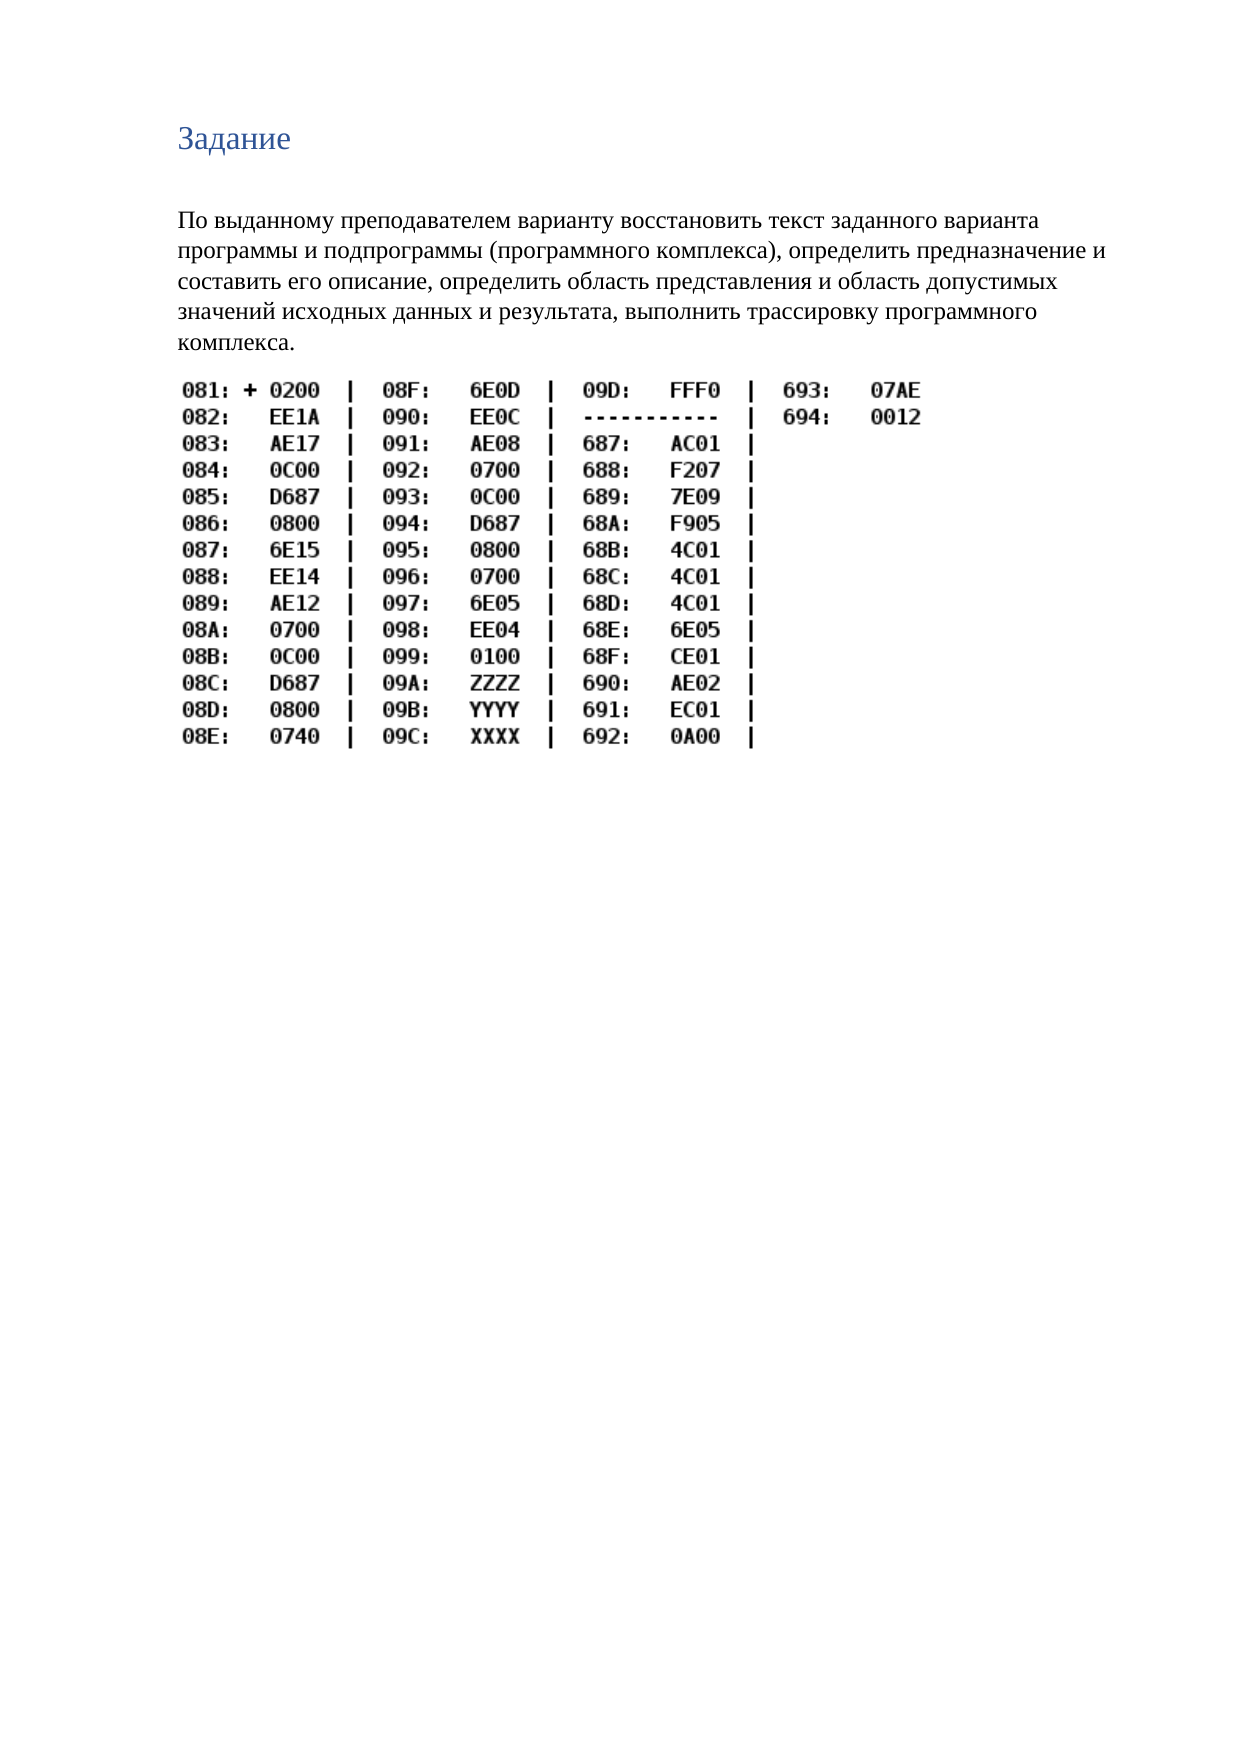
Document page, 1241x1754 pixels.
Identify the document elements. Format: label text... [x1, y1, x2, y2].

subtitle Задание [177, 118, 1152, 156]
text По выданному преподавателем варианту восстановить текст заданного варианта программы и подпрограммы (программного комплекса), определить предназначение и составить его описание, определить область представления и область допустимых значений исходных данных и результата, выполнить трассировку программного комплекса. [177, 205, 1152, 356]
picture [177, 373, 925, 755]
